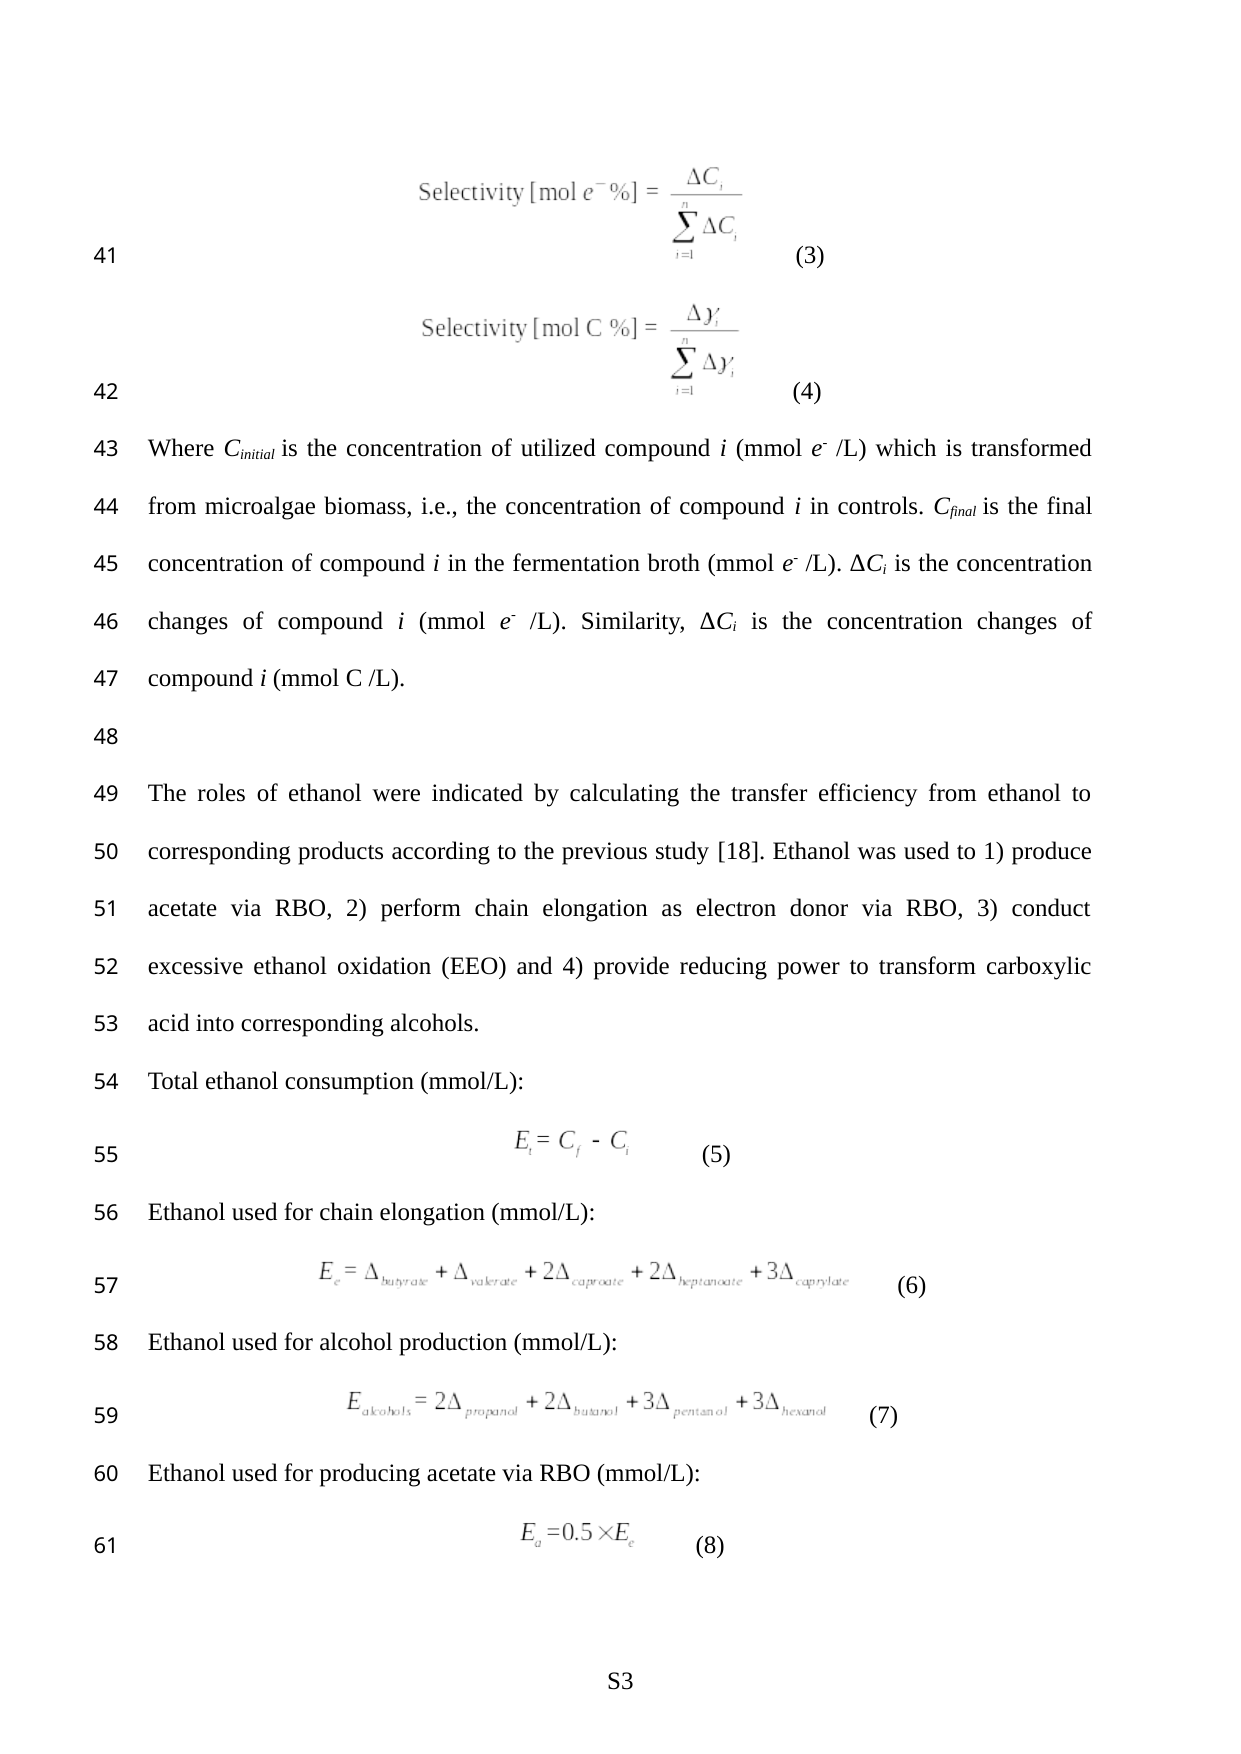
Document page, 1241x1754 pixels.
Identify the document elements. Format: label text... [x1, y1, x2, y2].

text (3) [148, 162, 1092, 269]
text (6) [148, 1254, 1092, 1299]
text Total ethanol consumption (mmol/L): [148, 1066, 1092, 1095]
text (5) [148, 1123, 1092, 1168]
text Where Cinitial is the concentration of utilized compound i (mmol e- /L) which is transformed from microalgae biomass, i.e., the concentration of compound i in controls. Cfinal is the final concentration of compound i in the fermentation broth (mmol e- /L). ΔCi is the concentration changes of compound i (mmol e- /L). Similarity, ΔCi is the concentration changes of compound i (mmol C /L). [148, 433, 1092, 692]
text Ethanol used for producing acetate via RBO (mmol/L): [148, 1458, 1092, 1487]
text Ethanol used for alcohol production (mmol/L): [148, 1327, 1092, 1356]
text (7) [148, 1385, 1092, 1429]
text Ethanol used for chain elongation (mmol/L): [148, 1197, 1092, 1225]
text (4) [148, 298, 1092, 405]
text The roles of ethanol were indicated by calculating the transfer efficiency from ethanol to corresponding products according to the previous study [18]. Ethanol was used to 1) produce acetate via RBO, 2) perform chain elongation as electron donor via RBO, 3) conduct excessive ethanol oxidation (EEO) and 4) provide reducing power to transform carboxylic acid into corresponding alcohols. [148, 778, 1092, 1037]
text (8) [148, 1516, 1092, 1558]
